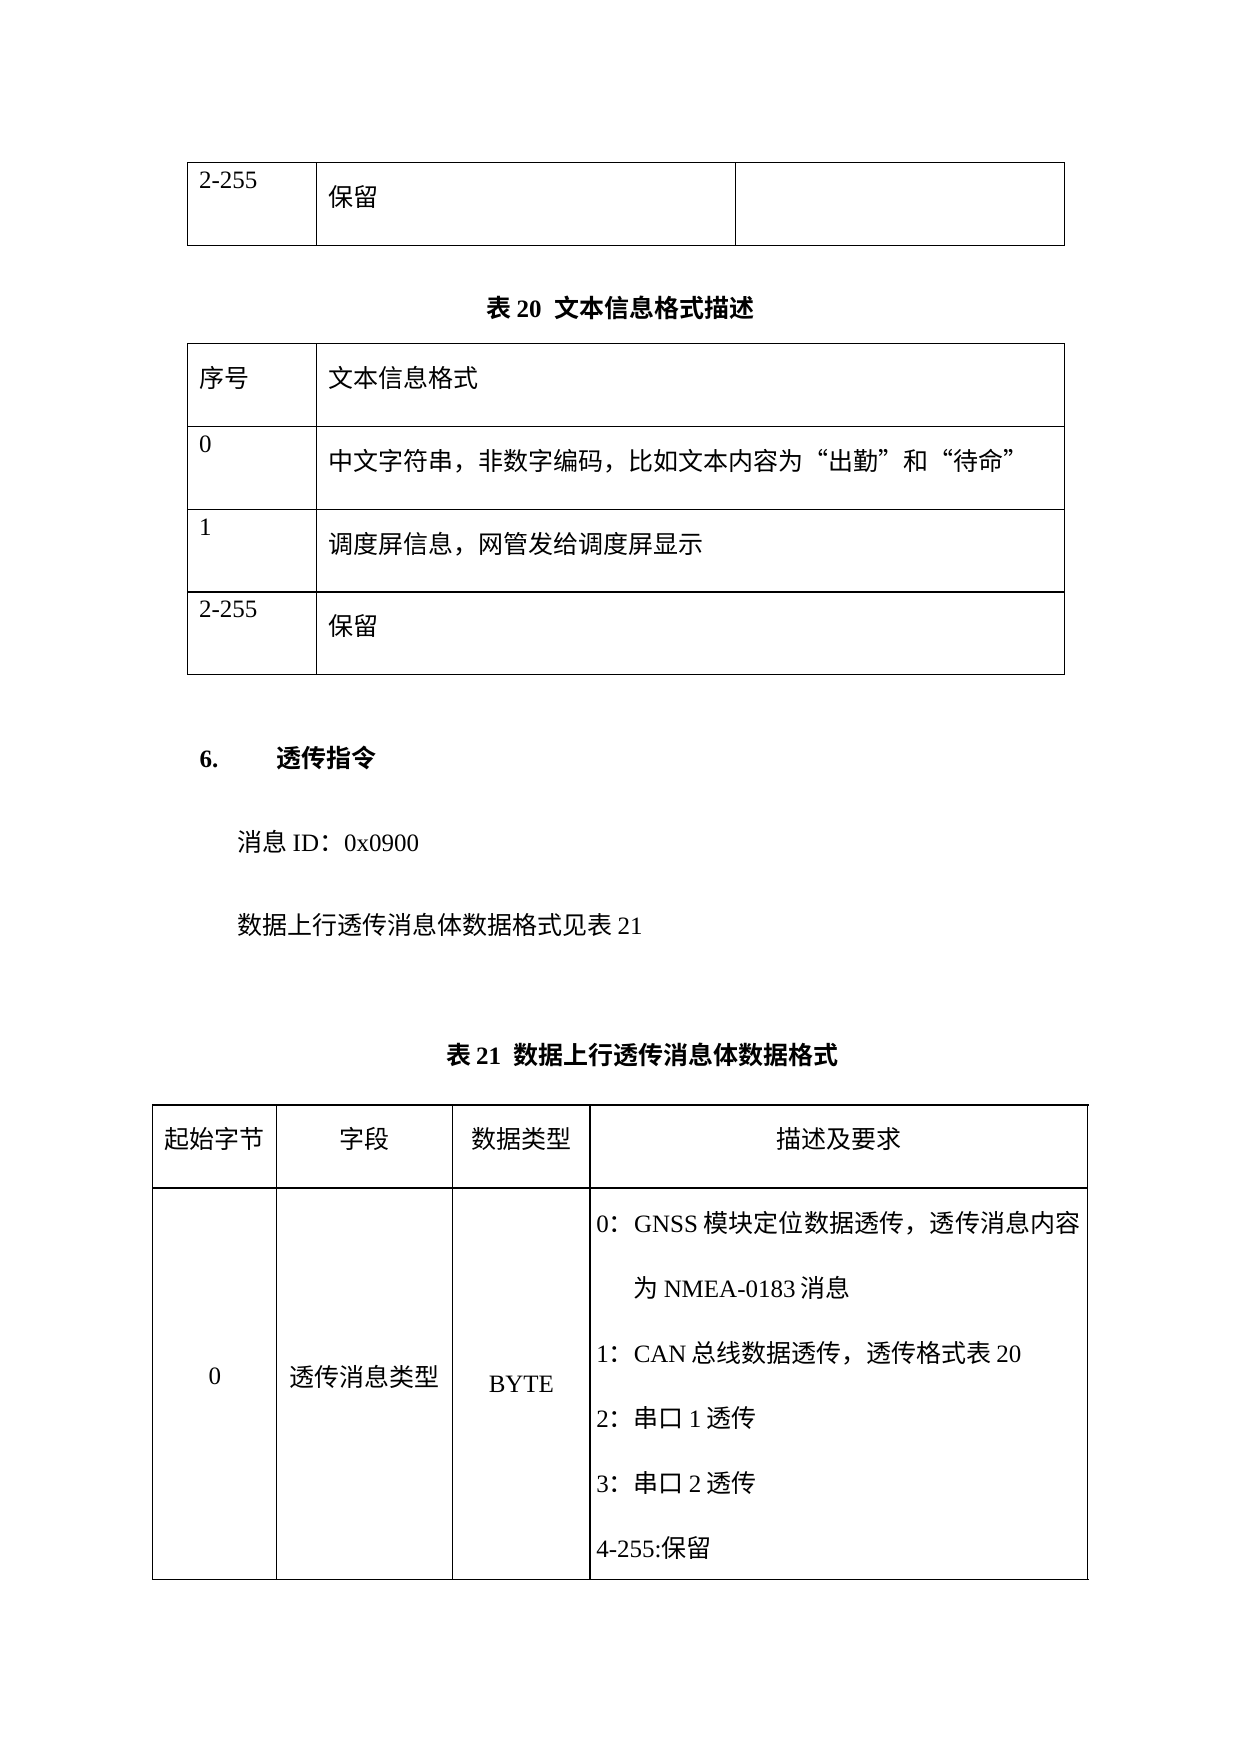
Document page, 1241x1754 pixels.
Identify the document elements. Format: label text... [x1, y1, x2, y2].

text 消息ID：0x0900 [187, 808, 1053, 873]
table_header 起始字节 [153, 1106, 276, 1187]
table_cell [736, 163, 1064, 245]
table_cell 调度屏信息，网管发给调度屏显示 [317, 510, 1064, 591]
text 表21 数据上行透传消息体数据格式 [187, 1021, 1053, 1086]
table_cell 2-255 [188, 593, 316, 674]
table_header 描述及要求 [591, 1106, 1087, 1187]
table_cell 0：GNSS模块定位数据透传，透传消息内容为NMEA-0183消息 1：CAN总线数据透传，透传格式表20 2：串口1透传 3：串口2透传 4-255:保留 [591, 1189, 1087, 1579]
text 数据上行透传消息体数据格式见表21 [187, 891, 1053, 956]
text 表20 文本信息格式描述 [187, 289, 1053, 325]
table_cell 保留 [317, 593, 1064, 674]
table_header 序号 [188, 344, 316, 426]
table_header 字段 [277, 1106, 452, 1187]
table_cell 0 [153, 1189, 276, 1579]
table_cell BYTE [453, 1189, 589, 1579]
table_cell 1 [188, 510, 316, 591]
table_cell 透传消息类型 [277, 1189, 452, 1579]
table_cell 0 [188, 427, 316, 509]
subtitle 透传指令 [187, 724, 1053, 789]
table_header 文本信息格式 [317, 344, 1064, 426]
table_cell 保留 [317, 163, 735, 245]
table_header 数据类型 [453, 1106, 589, 1187]
table_cell 2-255 [188, 163, 316, 245]
table_cell 中文字符串，非数字编码，比如文本内容为“出勤”和“待命” [317, 427, 1064, 509]
